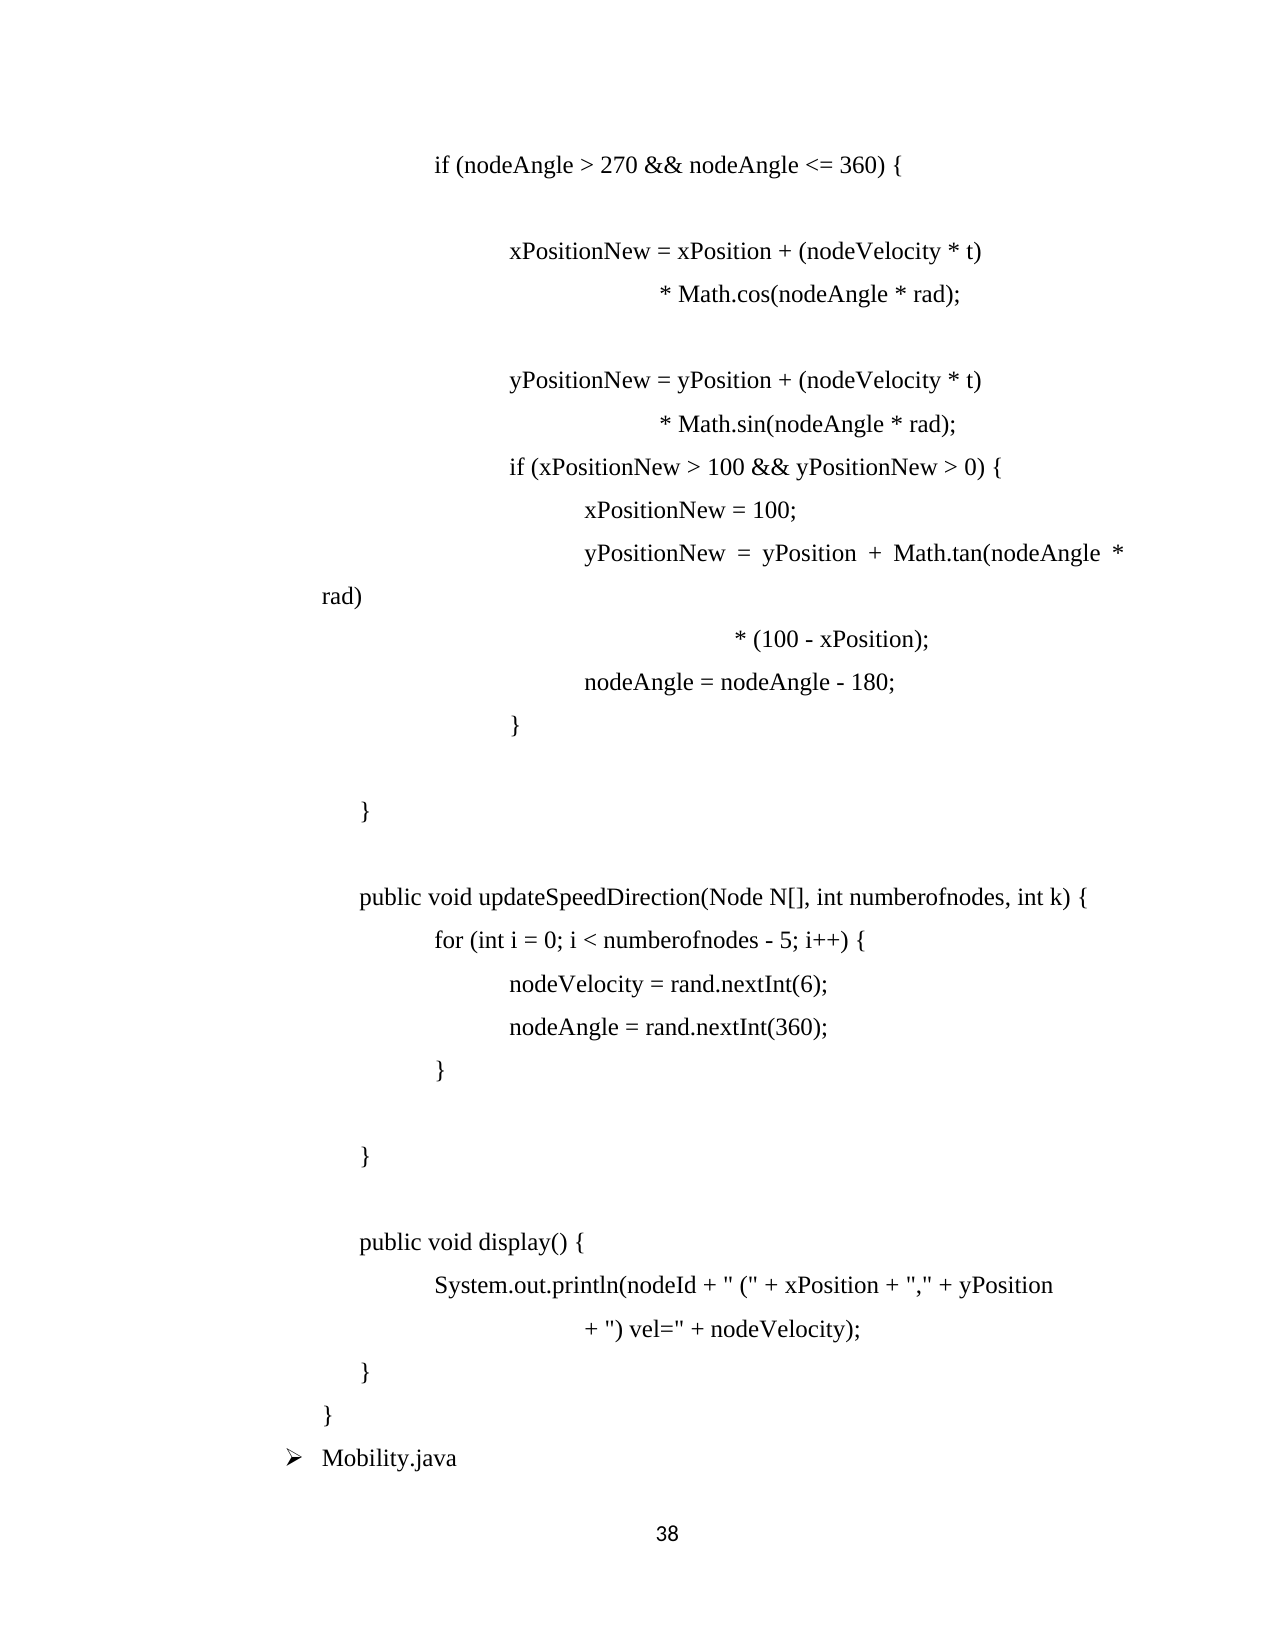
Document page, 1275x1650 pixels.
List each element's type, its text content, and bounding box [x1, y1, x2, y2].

list } [322, 1141, 1125, 1170]
list } [322, 1357, 1125, 1386]
list System.out.println(nodeId + " (" + xPosition + "," + yPosition [322, 1271, 1125, 1299]
list * Math.sin(nodeAngle * rad); [322, 409, 1125, 437]
list nodeAngle = nodeAngle - 180; [322, 667, 1125, 696]
list Mobility.java [284, 1443, 1125, 1472]
list public void display() { [322, 1227, 1125, 1256]
list } [322, 711, 1125, 739]
list nodeAngle = rand.nextInt(360); [322, 1012, 1125, 1041]
list * Math.cos(nodeAngle * rad); [322, 279, 1125, 308]
list xPositionNew = 100; [322, 495, 1125, 524]
list if (xPositionNew > 100 && yPositionNew > 0) { [322, 452, 1125, 481]
list yPositionNew = yPosition + Math.tan(nodeAngle * rad) [322, 538, 1125, 610]
list } [322, 1055, 1125, 1084]
list * (100 - xPosition); [322, 624, 1125, 653]
list public void updateSpeedDirection(Node N[], int numberofnodes, int k) { [322, 882, 1125, 911]
list + ") vel=" + nodeVelocity); [322, 1314, 1125, 1342]
list nodeVelocity = rand.nextInt(6); [322, 969, 1125, 997]
list if (nodeAngle > 270 && nodeAngle <= 360) { [322, 150, 1125, 179]
list for (int i = 0; i < numberofnodes - 5; i++) { [322, 926, 1125, 954]
list xPositionNew = xPosition + (nodeVelocity * t) [322, 236, 1125, 265]
list yPositionNew = yPosition + (nodeVelocity * t) [322, 366, 1125, 394]
list } [322, 796, 1125, 825]
list } [322, 1400, 1125, 1429]
